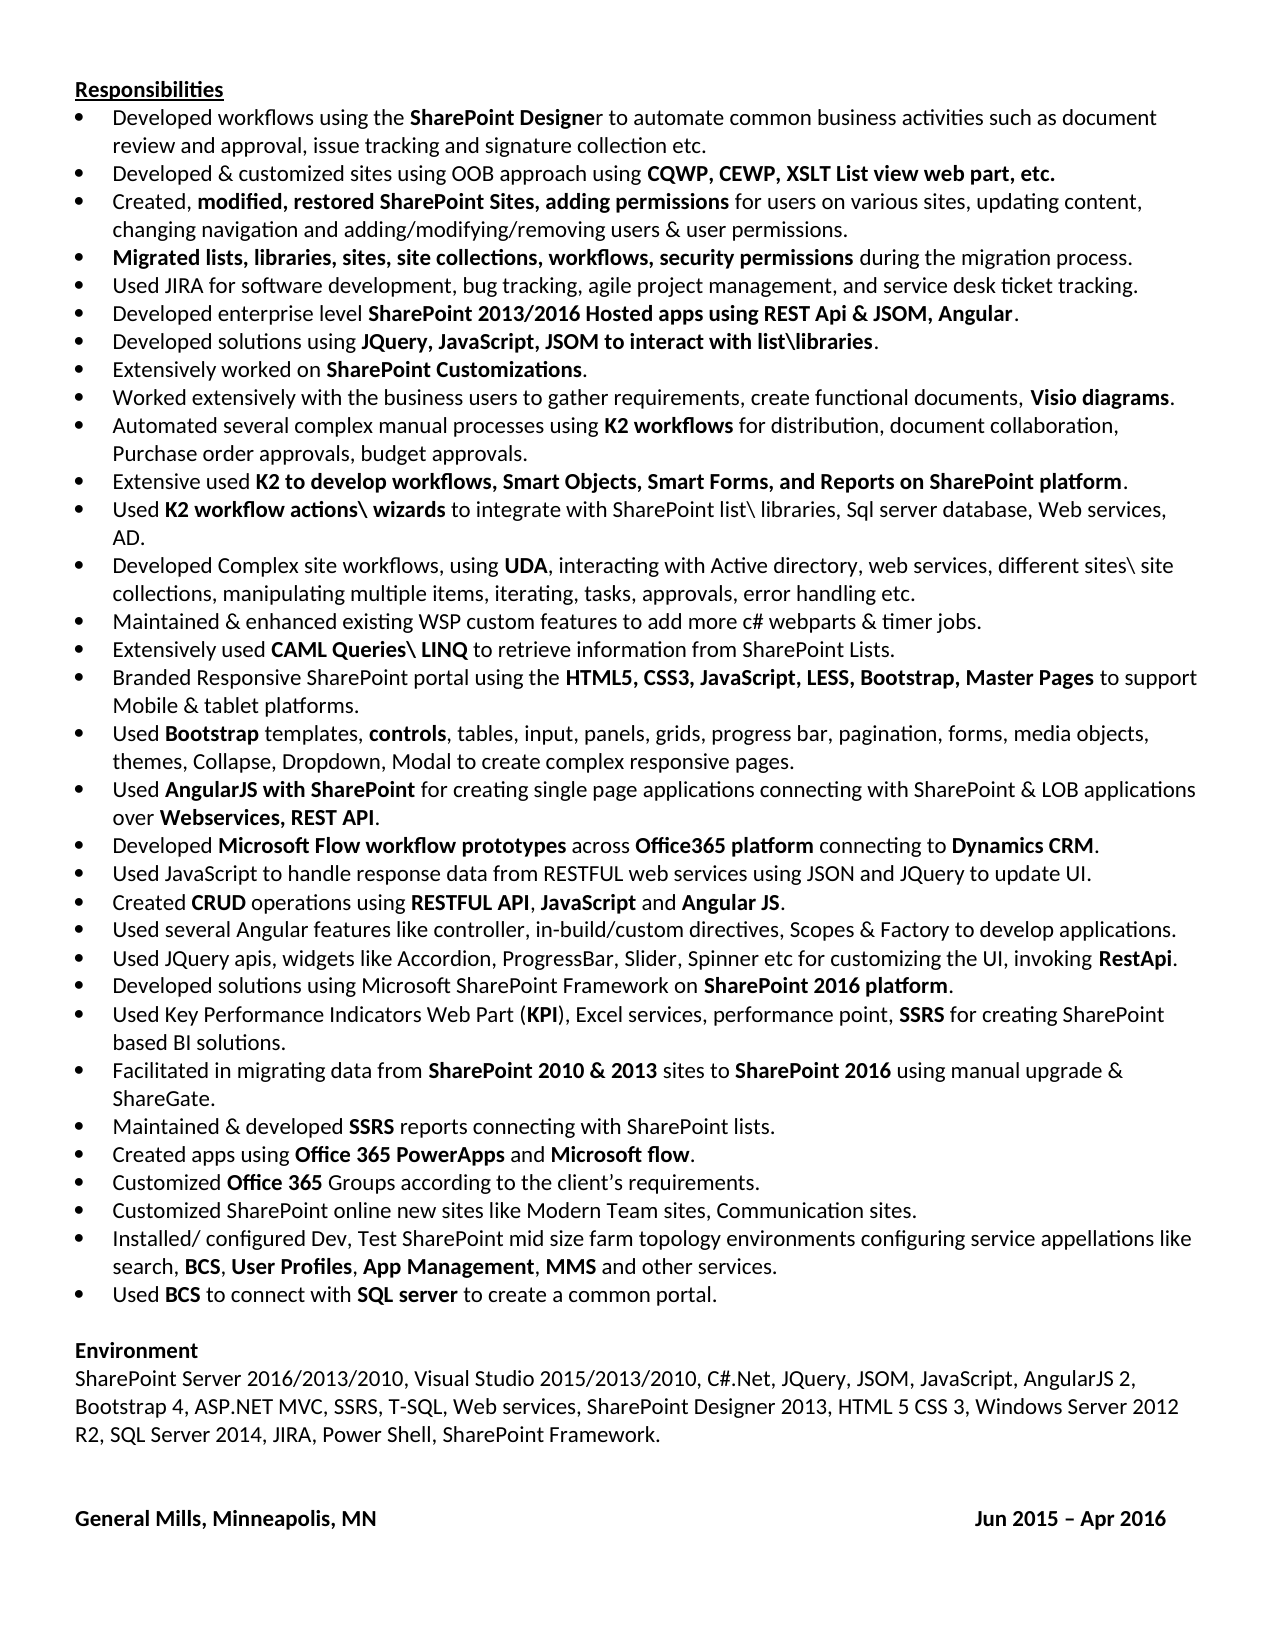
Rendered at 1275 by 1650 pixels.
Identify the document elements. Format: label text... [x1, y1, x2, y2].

list Extensive used K2 to develop workflows, Smart Objects, Smart Forms, and Reports on SharePoint platform. [75, 467, 1200, 495]
list Used JavaScript to handle response data from RESTFUL web services using JSON and JQuery to update UI. [75, 859, 1200, 888]
list Extensively worked on SharePoint Customizations. [75, 355, 1200, 383]
list Created apps using Office 365 PowerApps and Microsoft flow. [75, 1140, 1200, 1168]
list Used Key Performance Indicators Web Part (KPI), Excel services, performance point, SSRS for creating SharePoint based BI solutions. [75, 1000, 1200, 1056]
list Used BCS to connect with SQL server to create a common portal. [75, 1280, 1200, 1308]
list Used AngularJS with SharePoint for creating single page applications connecting with SharePoint & LOB applications over Webservices, REST API. [75, 776, 1200, 832]
list Developed Complex site workflows, using UDA, interacting with Active directory, web services, different sites\ site collections, manipulating multiple items, iterating, tasks, approvals, error handling etc. [75, 551, 1200, 607]
list Customized Office 365 Groups according to the client’s requirements. [75, 1168, 1200, 1196]
list Used JQuery apis, widgets like Accordion, ProgressBar, Slider, Spinner etc for customizing the UI, invoking RestApi. [75, 944, 1200, 972]
list Developed solutions using Microsoft SharePoint Framework on SharePoint 2016 platform. [75, 972, 1200, 1000]
list Maintained & developed SSRS reports connecting with SharePoint lists. [75, 1112, 1200, 1140]
list Extensively used CAML Queries\ LINQ to retrieve information from SharePoint Lists. [75, 635, 1200, 663]
list Used Bootstrap templates, controls, tables, input, panels, grids, progress bar, pagination, forms, media objects, themes, Collapse, Dropdown, Modal to create complex responsive pages. [75, 719, 1200, 776]
list Worked extensively with the business users to gather requirements, create functional documents, Visio diagrams. [75, 383, 1200, 411]
text Responsibilities [75, 75, 1200, 103]
list Developed & customized sites using OOB approach using CQWP, CEWP, XSLT List view web part, etc. [75, 159, 1200, 187]
list Migrated lists, libraries, sites, site collections, workflows, security permissions during the migration process. [75, 243, 1200, 271]
list Facilitated in migrating data from SharePoint 2010 & 2013 sites to SharePoint 2016 using manual upgrade & ShareGate. [75, 1056, 1200, 1112]
list Developed solutions using JQuery, JavaScript, JSOM to interact with list\libraries. [75, 327, 1200, 355]
list Developed enterprise level SharePoint 2013/2016 Hosted apps using REST Api & JSOM, Angular. [75, 299, 1200, 327]
list Used several Angular features like controller, in-build/custom directives, Scopes & Factory to develop applications. [75, 916, 1200, 944]
list Customized SharePoint online new sites like Modern Team sites, Communication sites. [75, 1196, 1200, 1224]
list Used JIRA for software development, bug tracking, agile project management, and service desk ticket tracking. [75, 271, 1200, 299]
list Developed Microsoft Flow workflow prototypes across Office365 platform connecting to Dynamics CRM. [75, 832, 1200, 859]
list Developed workflows using the SharePoint Designer to automate common business activities such as document review and approval, issue tracking and signature collection etc. [75, 103, 1200, 159]
list Used K2 workflow actions\ wizards to integrate with SharePoint list\ libraries, Sql server database, Web services, AD. [75, 495, 1200, 551]
text SharePoint Server 2016/2013/2010, Visual Studio 2015/2013/2010, C#.Net, JQuery, JSOM, JavaScript, AngularJS 2, Bootstrap 4, ASP.NET MVC, SSRS, T-SQL, Web services, SharePoint Designer 2013, HTML 5 CSS 3, Windows Server 2012 R2, SQL Server 2014, JIRA, Power Shell, SharePoint Framework. [75, 1364, 1200, 1448]
list Created CRUD operations using RESTFUL API, JavaScript and Angular JS. [75, 888, 1200, 916]
list Maintained & enhanced existing WSP custom features to add more c# webparts & timer jobs. [75, 607, 1200, 635]
list Created, modified, restored SharePoint Sites, adding permissions for users on various sites, updating content, changing navigation and adding/modifying/removing users & user permissions. [75, 187, 1200, 243]
text Environment [75, 1336, 1200, 1364]
text General Mills, Minneapolis, MN Jun 2015 – Apr 2016 [75, 1504, 1200, 1532]
list Branded Responsive SharePoint portal using the HTML5, CSS3, JavaScript, LESS, Bootstrap, Master Pages to support Mobile & tablet platforms. [75, 663, 1200, 719]
list Installed/ configured Dev, Test SharePoint mid size farm topology environments configuring service appellations like search, BCS, User Profiles, App Management, MMS and other services. [75, 1224, 1200, 1280]
list Automated several complex manual processes using K2 workflows for distribution, document collaboration, Purchase order approvals, budget approvals. [75, 411, 1200, 467]
